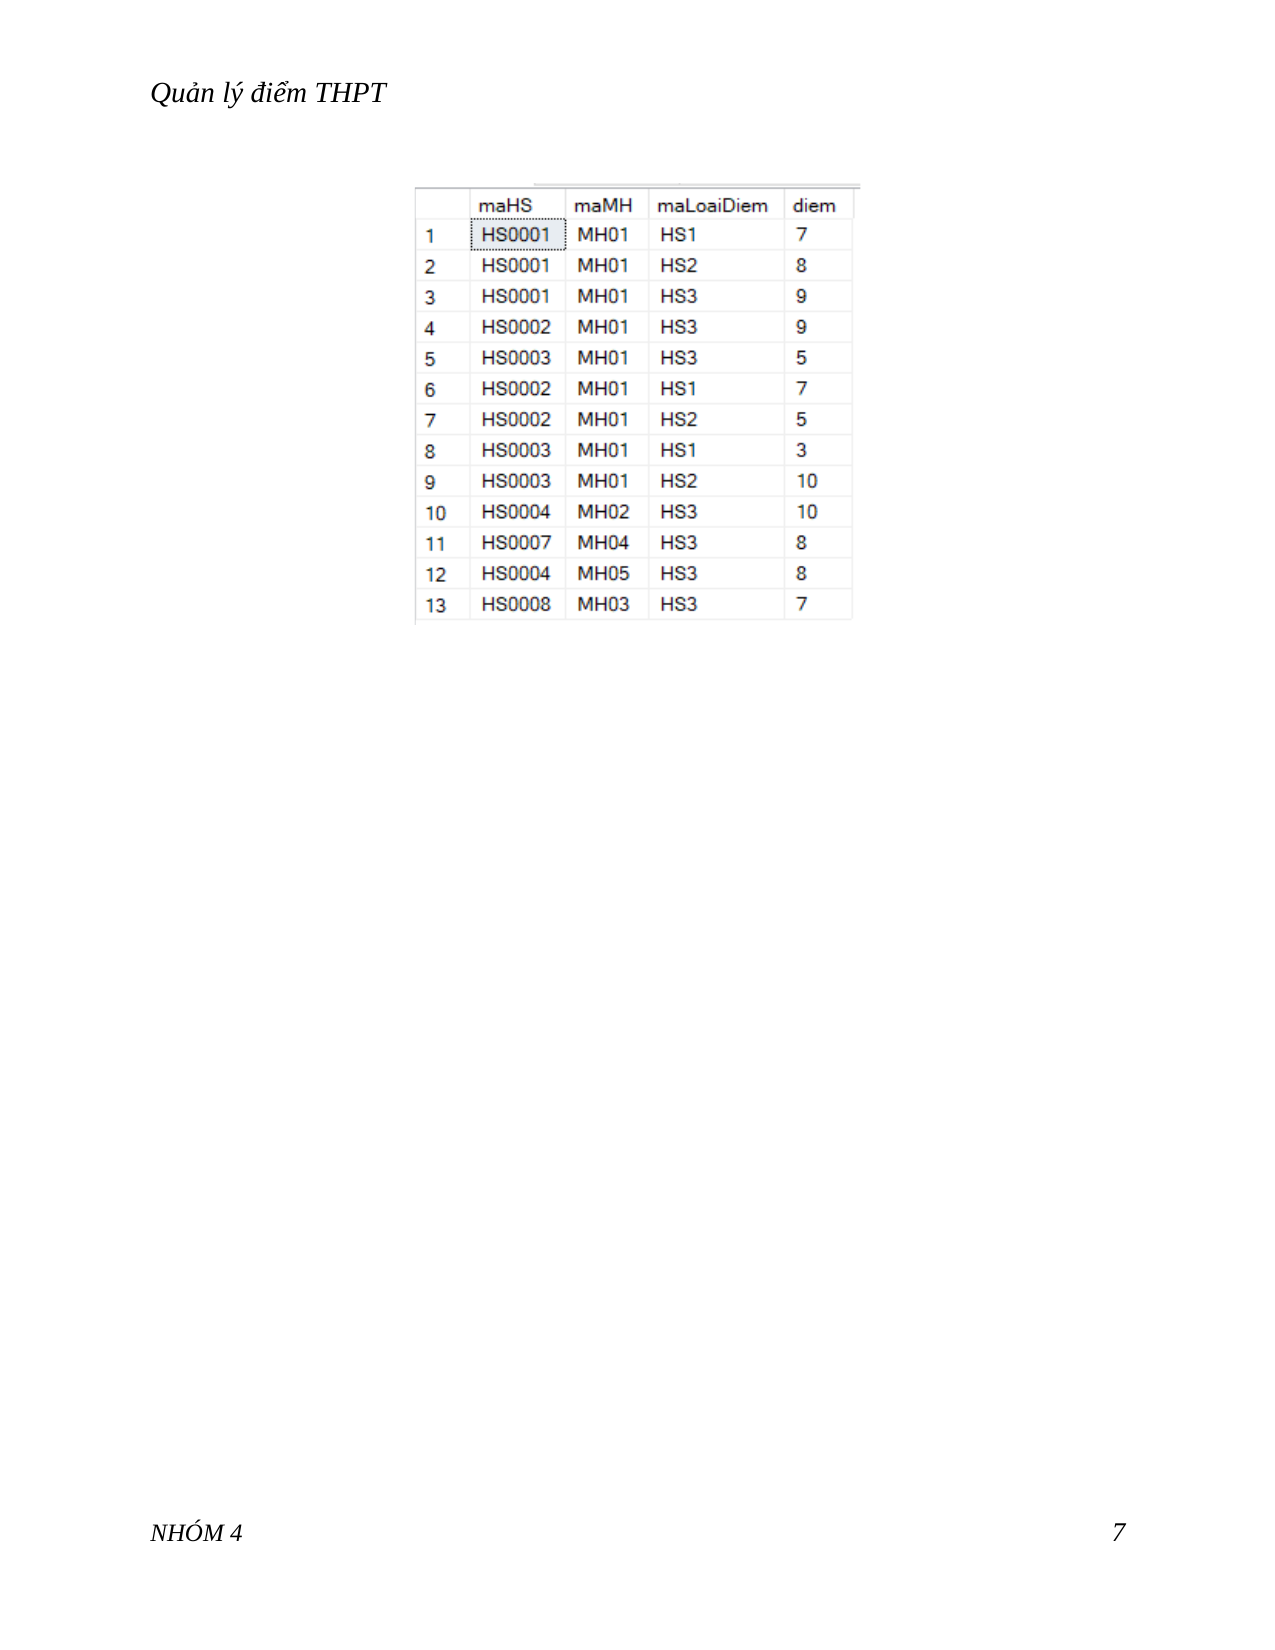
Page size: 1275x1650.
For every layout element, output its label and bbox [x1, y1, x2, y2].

picture [414, 183, 861, 625]
